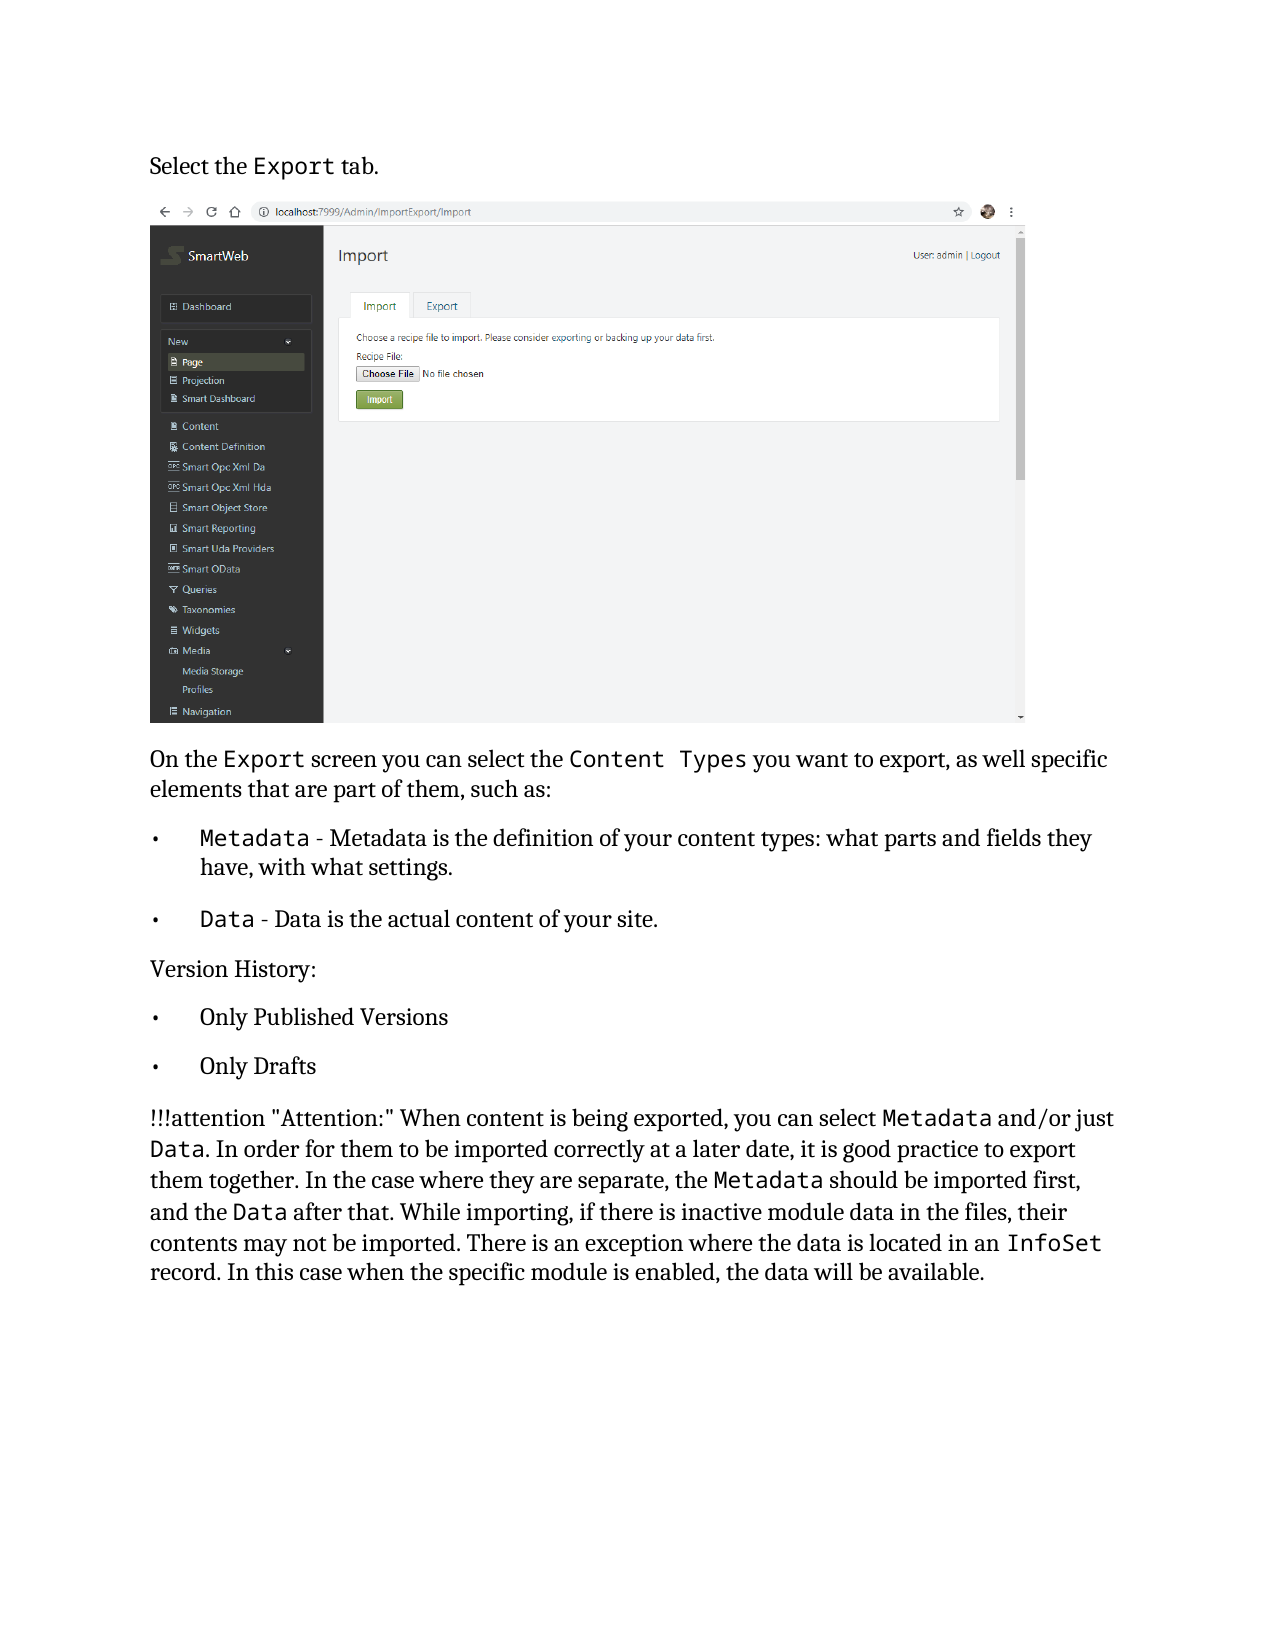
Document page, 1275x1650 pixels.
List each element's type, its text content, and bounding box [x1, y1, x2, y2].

text !!!attention "Attention:" When content is being exported, you can select Metadata and/or just Data. In order for them to be imported correctly at a later date, it is good practice to export them together. In the case where they are separate, the Metadata should be imported first, and the Data after that. While importing, if there is inactive module data in the files, their contents may not be imported. There is an exception where the data is located in an InfoSet record. In this case when the specific module is enabled, the data will be available. [150, 1102, 1125, 1287]
list Only Drafts [150, 1052, 1125, 1081]
text On the Export screen you can select the Content Types you want to export, as well specific elements that are part of them, such as: [150, 743, 1125, 803]
list Data - Data is the actual content of your site. [150, 903, 1125, 934]
picture [150, 200, 1025, 723]
text Select the Export tab. [150, 150, 1125, 181]
list Only Published Versions [150, 1002, 1125, 1031]
text Version History: [150, 955, 1125, 984]
list Metadata - Metadata is the definition of your content types: what parts and fields they have, with what settings. [150, 822, 1125, 882]
